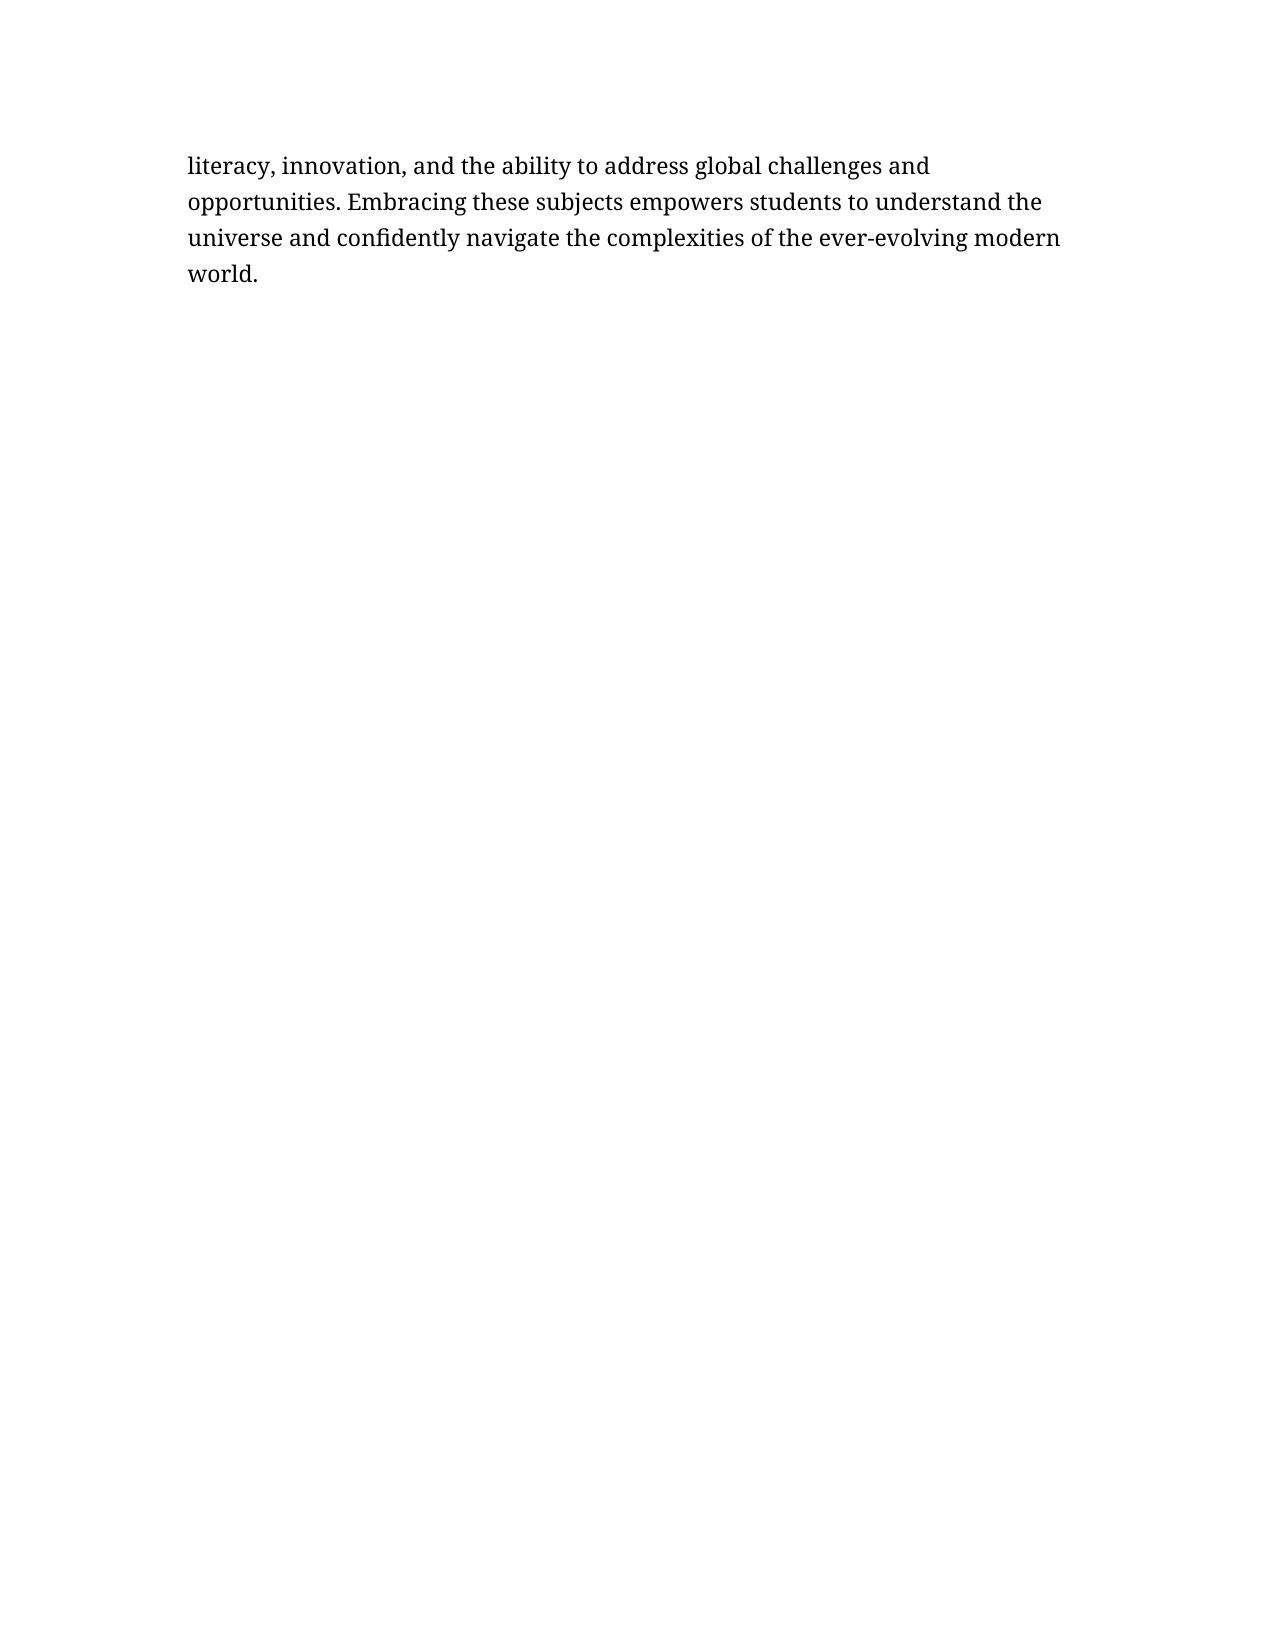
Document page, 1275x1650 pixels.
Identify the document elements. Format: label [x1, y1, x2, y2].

text [187, 150, 1087, 289]
